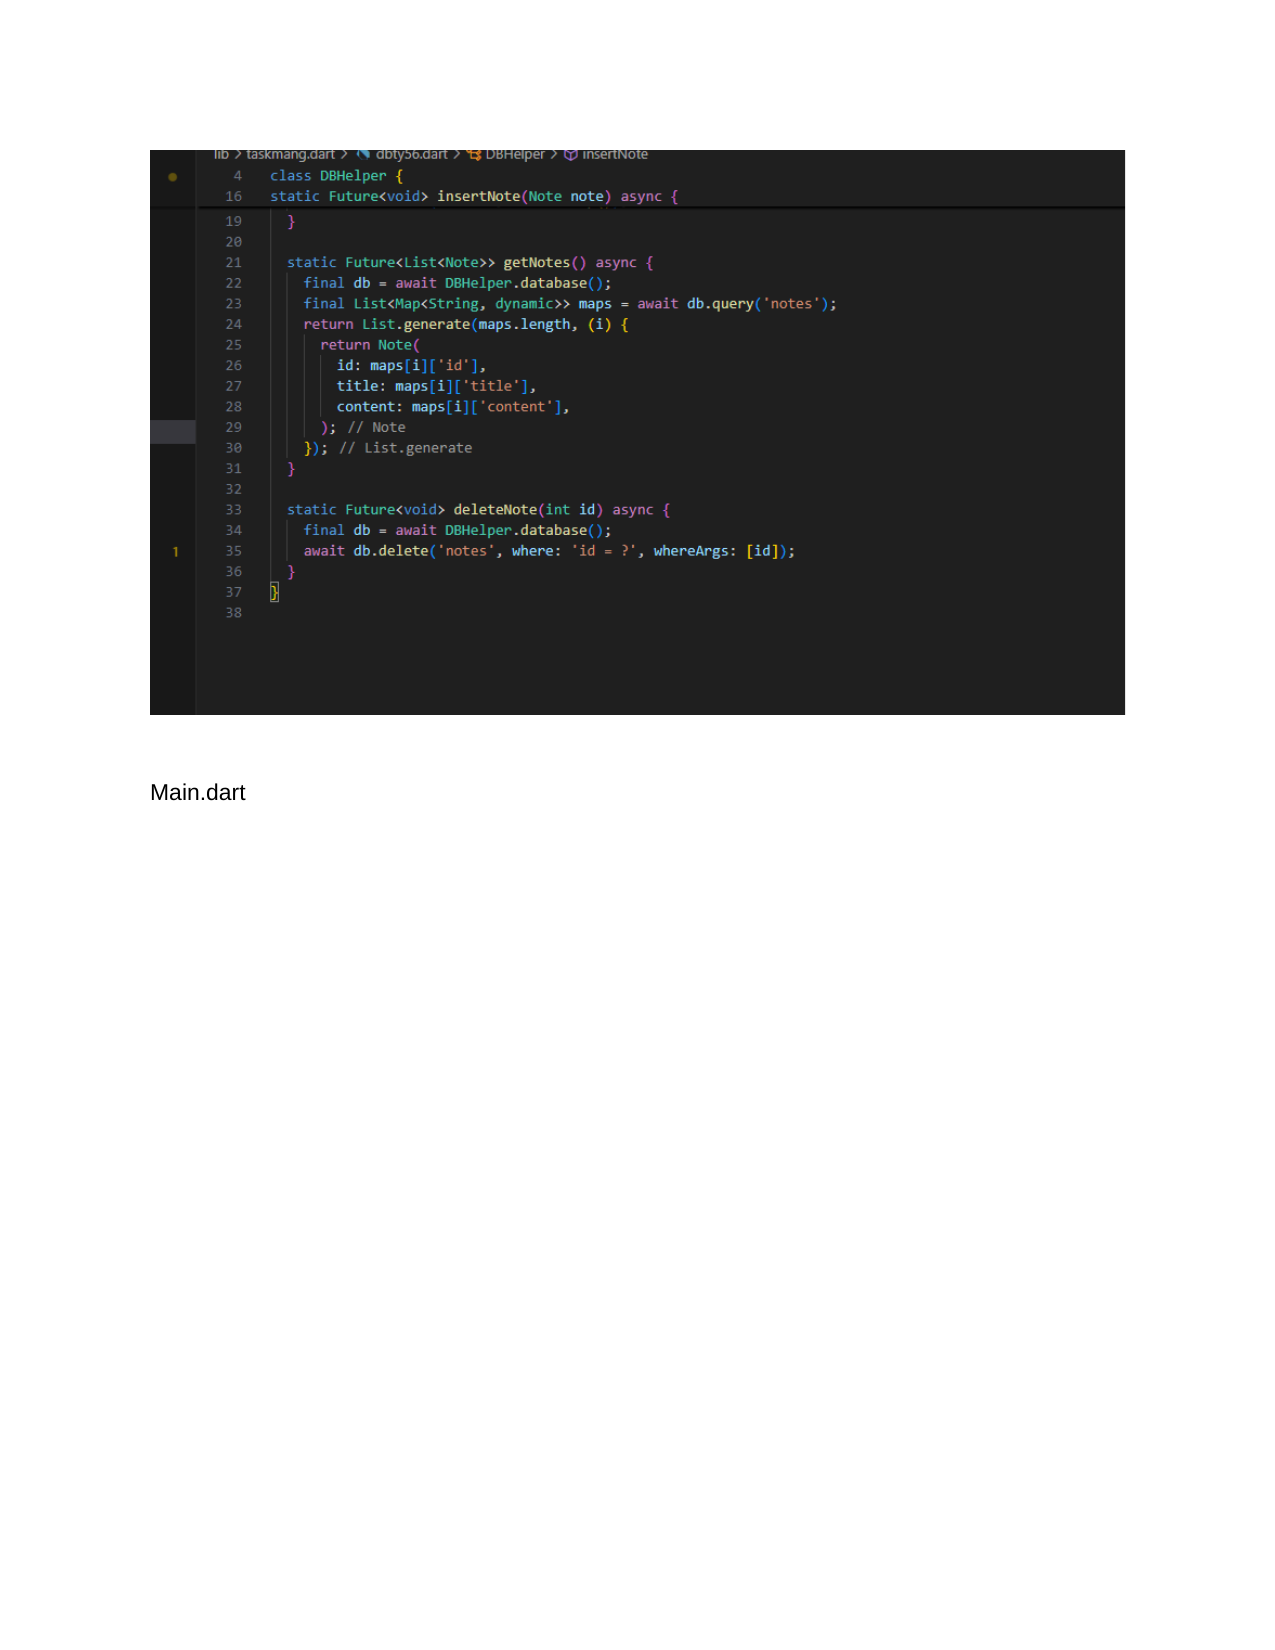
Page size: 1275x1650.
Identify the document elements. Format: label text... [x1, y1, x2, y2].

picture [150, 150, 1125, 715]
text Main.dart [150, 779, 1125, 805]
